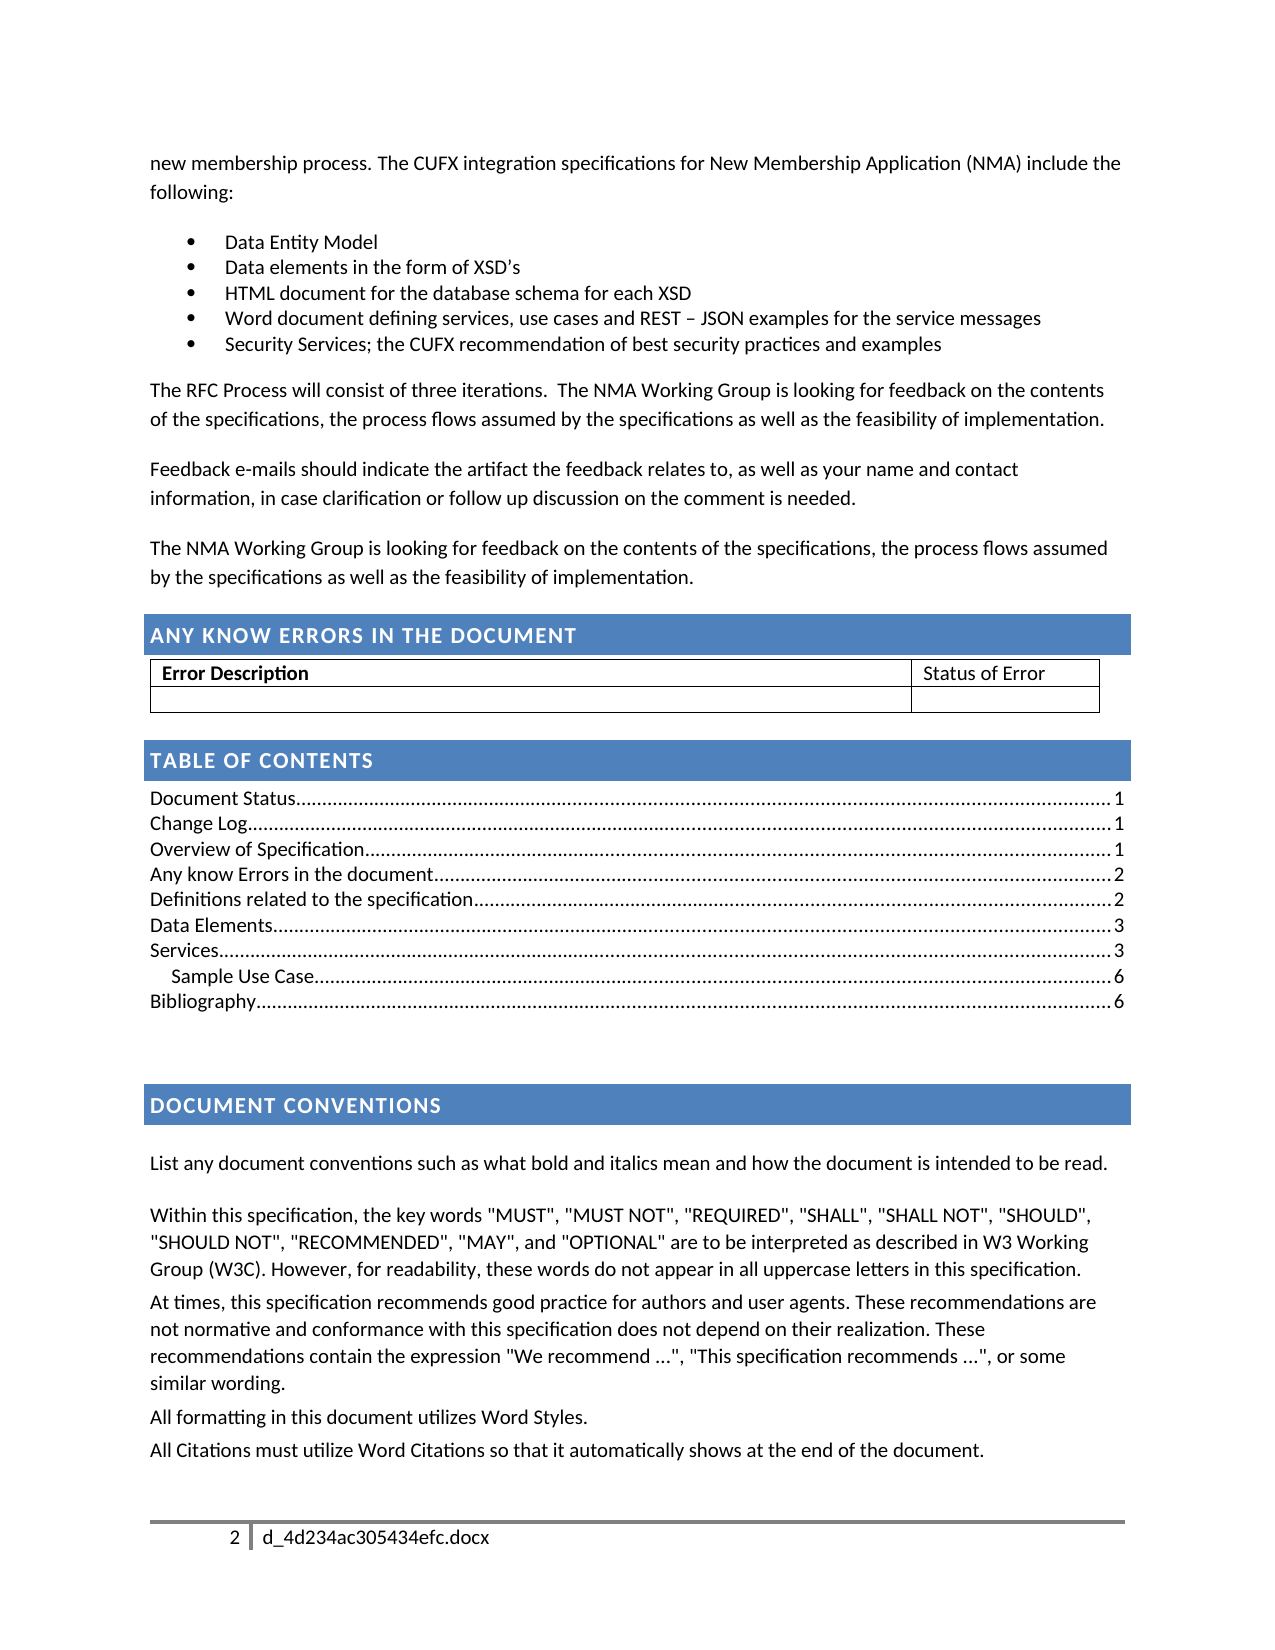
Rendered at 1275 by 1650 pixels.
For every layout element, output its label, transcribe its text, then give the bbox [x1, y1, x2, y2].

subtitle Any know Errors in the document [150, 621, 1125, 649]
list Word document defining services, use cases and REST – JSON examples for the service messages [187, 305, 1125, 331]
text All formatting in this document utilizes Word Styles. [150, 1402, 1125, 1429]
table_cell [912, 687, 1099, 712]
text At times, this specification recommends good practice for authors and user agents. These recommendations are not normative and conformance with this specification does not depend on their realization. These recommendations contain the expression "We recommend ...", "This specification recommends ...", or some similar wording. [150, 1288, 1125, 1396]
text The NMA Working Group is looking for feedback on the contents of the specifications, the process flows assumed by the specifications as well as the feasibility of implementation. [150, 535, 1125, 590]
table_header Status of Error [912, 660, 1099, 686]
text The RFC Process will consist of three iterations. The NMA Working Group is looking for feedback on the contents of the specifications, the process flows assumed by the specifications as well as the feasibility of implementation. [150, 377, 1125, 432]
text All Citations must utilize Word Citations so that it automatically shows at the end of the document. [150, 1436, 1125, 1463]
text Within this specification, the key words "MUST", "MUST NOT", "REQUIRED", "SHALL", "SHALL NOT", "SHOULD", "SHOULD NOT", "RECOMMENDED", "MAY", and "OPTIONAL" are to be interpreted as described in W3 Working Group (W3C). However, for readability, these words do not appear in all uppercase letters in this specification. [150, 1200, 1125, 1281]
list Security Services; the CUFX recommendation of best security practices and examples [187, 331, 1125, 356]
list Data elements in the form of XSD’s [187, 254, 1125, 280]
text Feedback e-mails should indicate the artifact the feedback relates to, as well as your name and contact information, in case clarification or follow up discussion on the comment is needed. [150, 456, 1125, 511]
text List any document conventions such as what bold and italics mean and how the document is intended to be read. [150, 1150, 1125, 1176]
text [150, 150, 1125, 204]
table_cell [151, 687, 911, 712]
list HTML document for the database schema for each XSD [187, 280, 1125, 305]
subtitle Document Conventions [150, 1091, 1125, 1119]
list Data Entity Model [187, 229, 1125, 254]
table_header Error Description [151, 660, 911, 686]
